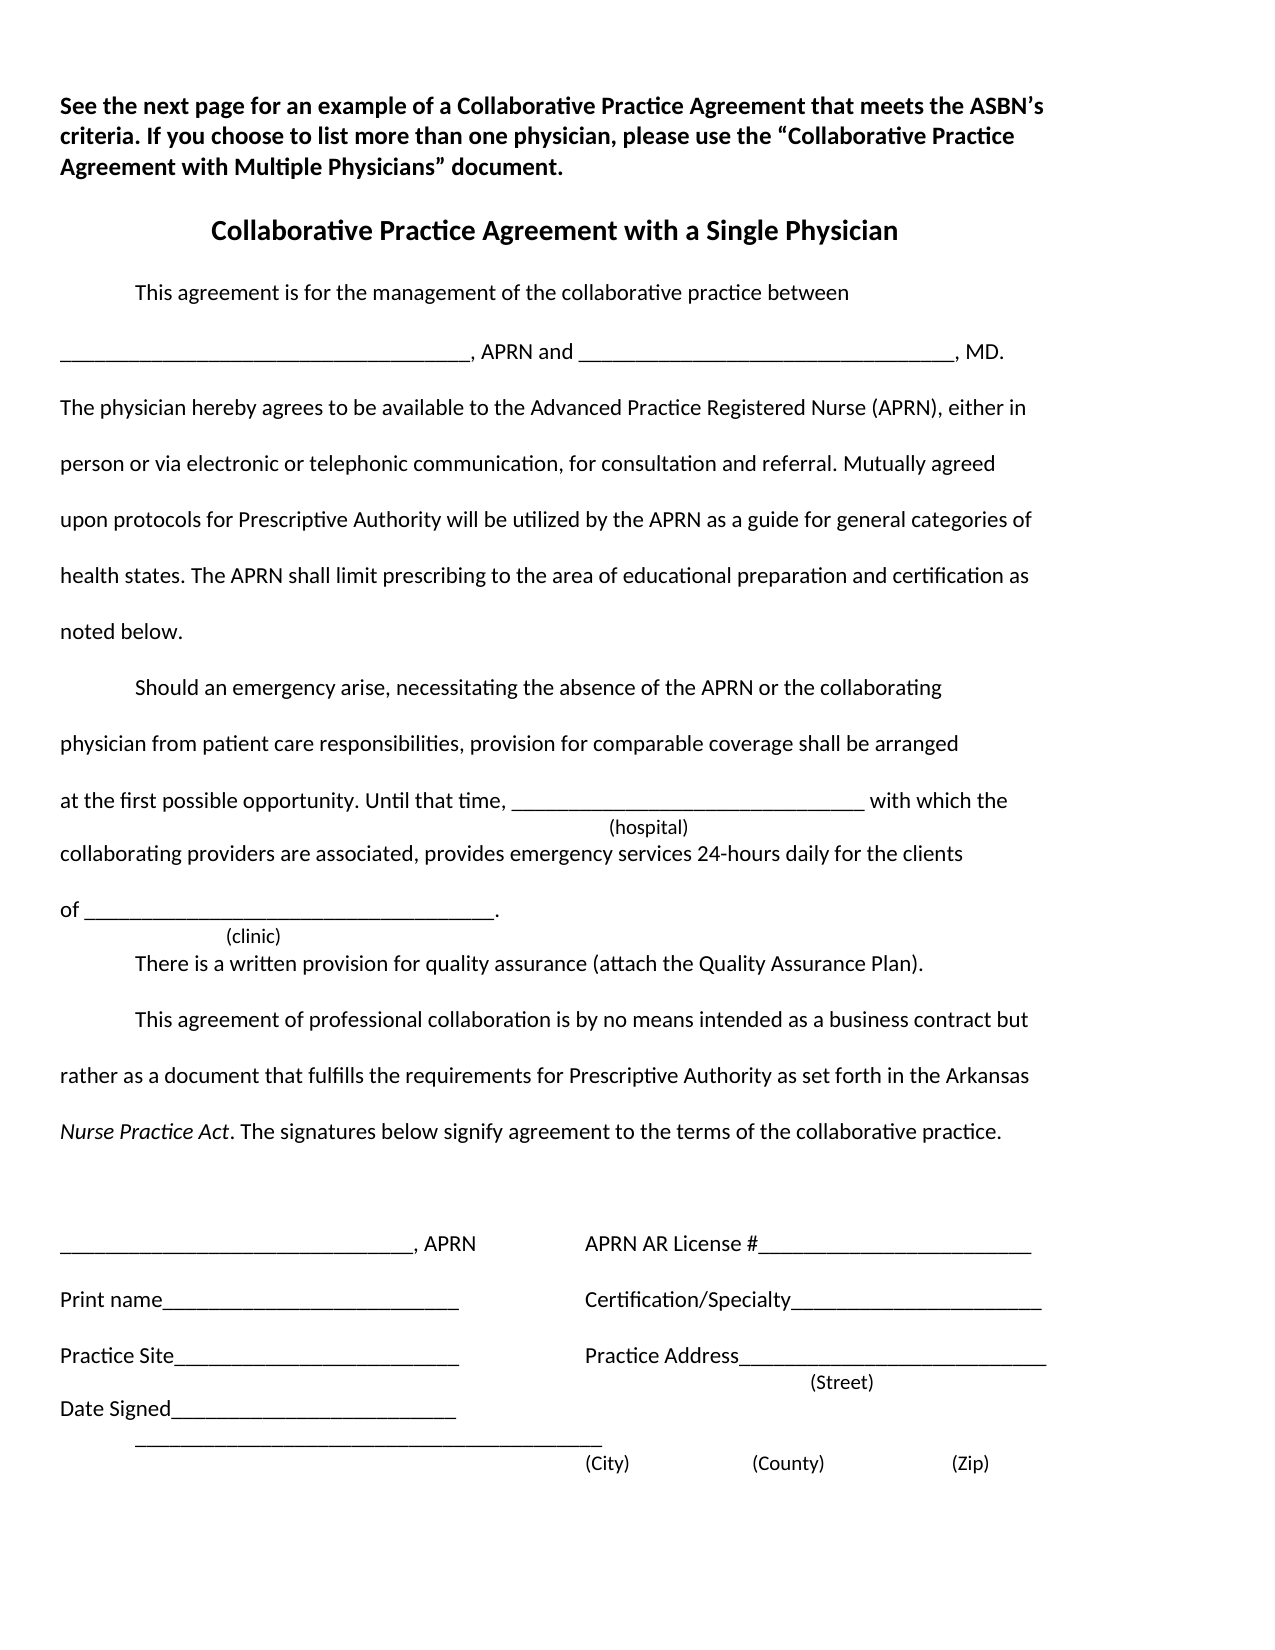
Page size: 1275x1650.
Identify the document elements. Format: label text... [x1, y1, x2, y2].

text at the first possible opportunity. Until that time, _______________________________ with which the [60, 786, 1050, 814]
text This agreement of professional collaboration is by no means intended as a business contract but rather as a document that fulfills the requirements for Prescriptive Authority as set forth in the Arkansas Nurse Practice Act. The signatures below signify agreement to the terms of the collaborative practice. [60, 1005, 1050, 1145]
text This agreement is for the management of the collaborative practice between [60, 278, 1050, 306]
text There is a written provision for quality assurance (attach the Quality Assurance Plan). [60, 949, 1050, 977]
text Should an emergency arise, necessitating the absence of the APRN or the collaborating [60, 673, 1050, 701]
text See the next page for an example of a Collaborative Practice Agreement that meets the ASBN’s criteria. If you choose to list more than one physician, please use the “Collaborative Practice Agreement with Multiple Physicians” document. [60, 90, 1050, 182]
text ____________________________________, APRN and _________________________________, MD. [60, 337, 1050, 365]
text physician from patient care responsibilities, provision for comparable coverage shall be arranged [60, 729, 1050, 757]
text (City) (County) (Zip) [60, 1451, 1050, 1476]
text Collaborative Practice Agreement with a Single Physician [60, 212, 1050, 248]
text Practice Site_________________________ Practice Address___________________________ [60, 1341, 1050, 1369]
text (hospital) [60, 814, 1050, 839]
text Print name__________________________ Certification/Specialty______________________ [60, 1285, 1050, 1313]
text _______________________________, APRN APRN AR License #________________________ [60, 1229, 1050, 1257]
text (Street) [60, 1369, 1050, 1394]
text collaborating providers are associated, provides emergency services 24-hours daily for the clients [60, 839, 1050, 867]
text The physician hereby agrees to be available to the Advanced Practice Registered Nurse (APRN), either in person or via electronic or telephonic communication, for consultation and referral. Mutually agreed upon protocols for Prescriptive Authority will be utilized by the APRN as a guide for general categories of health states. The APRN shall limit prescribing to the area of educational preparation and certification as noted below. [60, 393, 1050, 645]
text Date Signed_________________________ _________________________________________ [60, 1394, 1050, 1451]
text of ____________________________________. [60, 895, 1050, 923]
text (clinic) [60, 923, 1050, 949]
